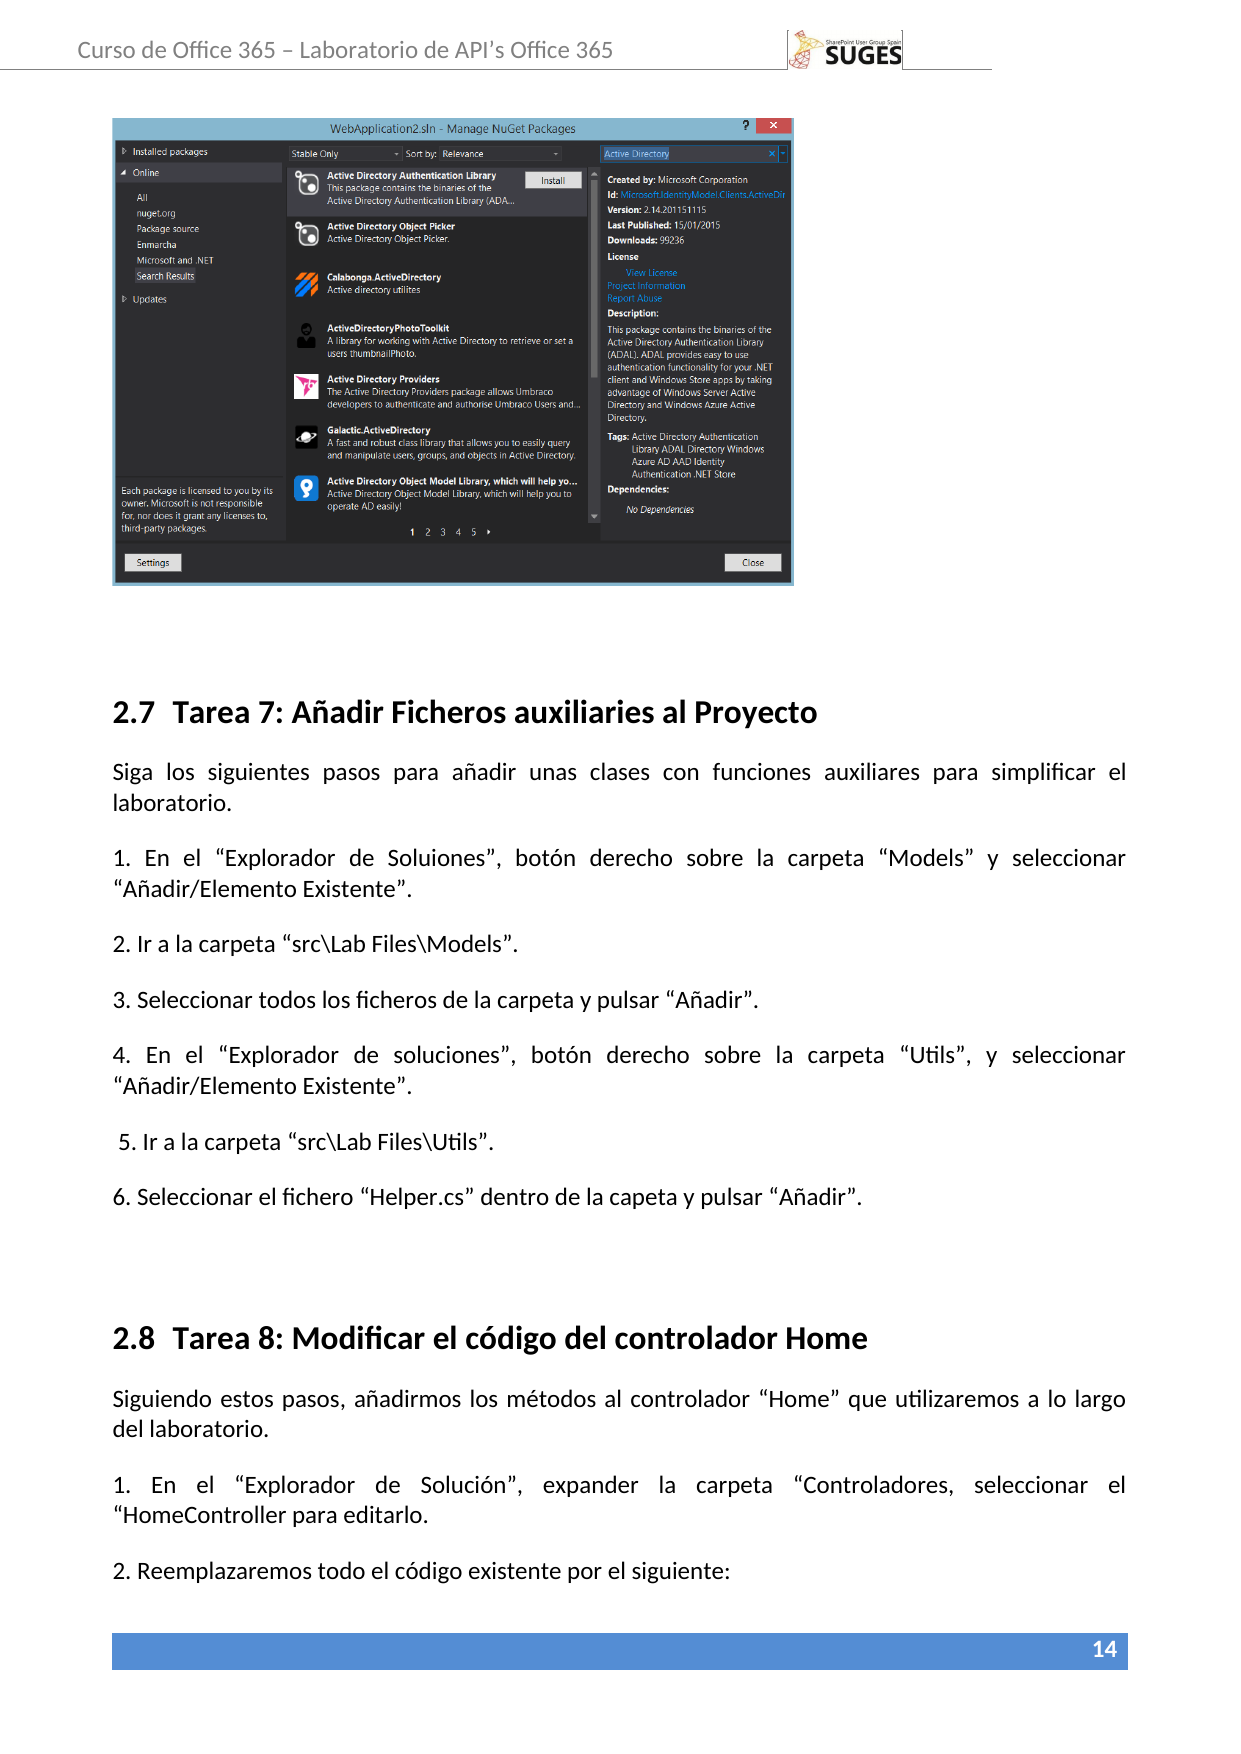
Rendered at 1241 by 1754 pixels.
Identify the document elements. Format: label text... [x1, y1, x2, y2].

subtitle Tarea 7: Añadir Ficheros auxiliaries al Proyecto [112, 691, 1128, 731]
text 2. Ir a la carpeta “src\Lab Files\Models”. [112, 928, 1128, 959]
picture [788, 30, 902, 69]
subtitle Tarea 8: Modificar el código del controlador Home [112, 1317, 1128, 1358]
text 4. En el “Explorador de soluciones”, botón derecho sobre la carpeta “Utils”, y seleccionar “Añadir/Elemento Existente”. [112, 1039, 1128, 1101]
picture [112, 118, 794, 586]
text Siguiendo estos pasos, añadirmos los métodos al controlador “Home” que utilizaremos a lo largo del laboratorio. [112, 1383, 1128, 1444]
text 3. Seleccionar todos los ficheros de la carpeta y pulsar “Añadir”. [112, 984, 1128, 1014]
text 1. En el “Explorador de Solución”, expander la carpeta “Controladores, seleccionar el “HomeController para editarlo. [112, 1469, 1128, 1530]
text 5. Ir a la carpeta “src\Lab Files\Utils”. [112, 1126, 1128, 1156]
text 1. En el “Explorador de Soluiones”, botón derecho sobre la carpeta “Models” y seleccionar “Añadir/Elemento Existente”. [112, 842, 1128, 903]
text 2. Reemplazaremos todo el código existente por el siguiente: [112, 1555, 1128, 1586]
text Siga los siguientes pasos para añadir unas clases con funciones auxiliares para simplificar el laboratorio. [112, 756, 1128, 817]
text 6. Seleccionar el fichero “Helper.cs” dentro de la capeta y pulsar “Añadir”. [112, 1181, 1128, 1212]
